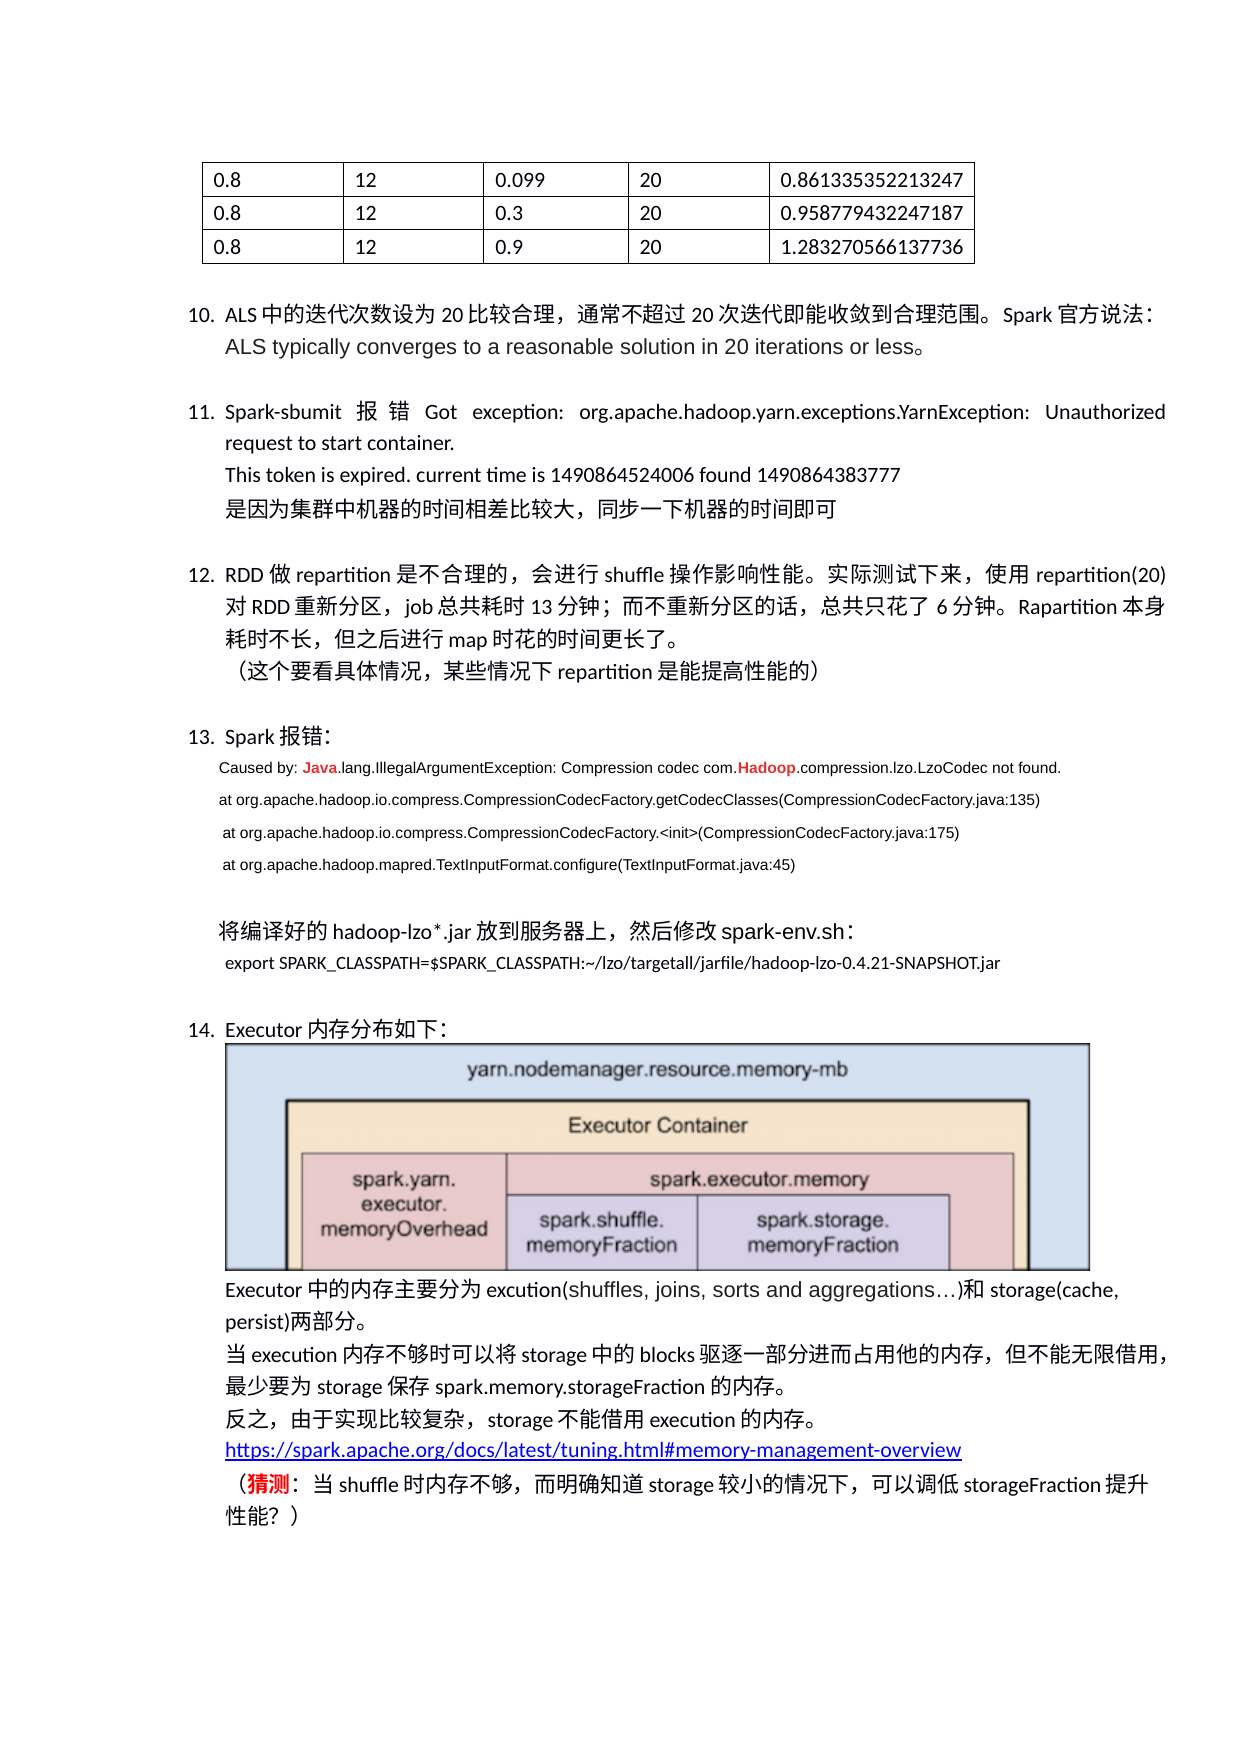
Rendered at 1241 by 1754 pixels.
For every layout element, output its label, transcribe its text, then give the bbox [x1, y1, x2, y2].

list 反之，由于实现比较复杂，storage不能借用execution的内存。 [225, 1401, 1167, 1434]
table_cell 12 [344, 197, 483, 229]
list 是因为集群中机器的时间相差比较大，同步一下机器的时间即可 [225, 491, 1167, 524]
table_cell 0.8 [203, 163, 343, 196]
list at org.apache.hadoop.io.compress.CompressionCodecFactory.getCodecClasses(CompressionCodecFactory.java:135) at org.apache.hadoop.io.compress.CompressionCodecFactory.<init>(CompressionCodecFactory.java:175) at org.apache.hadoop.mapred.TextInputFormat.configure(TextInputFormat.java:45) [187, 784, 1167, 881]
text 将编译好的hadoop-lzo*.jar放到服务器上，然后修改spark-env.sh： [187, 914, 1167, 946]
list This token is expired. current time is 1490864524006 found 1490864383777 [225, 459, 1167, 491]
table_cell 12 [344, 230, 483, 263]
table_cell 20 [629, 197, 769, 229]
list RDD做repartition是不合理的，会进行shuffle操作影响性能。实际测试下来，使用repartition(20)对RDD重新分区，job总共耗时13分钟；而不重新分区的话，总共只花了6分钟。Rapartition本身耗时不长，但之后进行map时花的时间更长了。 [187, 556, 1167, 654]
list （猜测：当shuffle时内存不够，而明确知道storage较小的情况下，可以调低storageFraction提升性能？） [225, 1466, 1167, 1531]
table_cell 0.8 [203, 230, 343, 263]
table_cell 0.9 [484, 230, 628, 263]
list Executor中的内存主要分为excution(shuffles, joins, sorts and aggregations…)和storage(cache, persist)两部分。 [225, 1271, 1167, 1336]
list export SPARK_CLASSPATH=$SPARK_CLASSPATH:~/lzo/targetall/jarfile/hadoop-lzo-0.4.21-SNAPSHOT.jar [187, 946, 1167, 979]
table_cell 0.3 [484, 197, 628, 229]
table_cell 0.099 [484, 163, 628, 196]
list 当execution内存不够时可以将storage中的blocks驱逐一部分进而占用他的内存，但不能无限借用，最少要为storage保存spark.memory.storageFraction的内存。 [225, 1336, 1167, 1401]
list Spark-sbumit报错Got exception: org.apache.hadoop.yarn.exceptions.YarnException: Unauthorized request to start container. [187, 394, 1167, 459]
list Caused by: Java.lang.IllegalArgumentException: Compression codec com.Hadoop.compression.lzo.LzoCodec not found. [187, 751, 1167, 784]
list Spark报错： [187, 719, 1167, 751]
list https://spark.apache.org/docs/latest/tuning.html#memory-management-overview [225, 1434, 1167, 1466]
table_cell 0.861335352213247 [770, 163, 974, 196]
table_cell 0.958779432247187 [770, 197, 974, 229]
table_cell 1.283270566137736 [770, 230, 974, 263]
table_cell 12 [344, 163, 483, 196]
table_cell 20 [629, 163, 769, 196]
list Executor内存分布如下： [187, 1011, 1167, 1044]
picture [225, 1043, 1091, 1271]
list ALS中的迭代次数设为20比较合理，通常不超过20次迭代即能收敛到合理范围。Spark官方说法：ALS typically converges to a reasonable solution in 20 iterations or less。 [187, 296, 1167, 361]
list （这个要看具体情况，某些情况下repartition是能提高性能的） [225, 654, 1167, 686]
table_cell 20 [629, 230, 769, 263]
table_cell 0.8 [203, 197, 343, 229]
